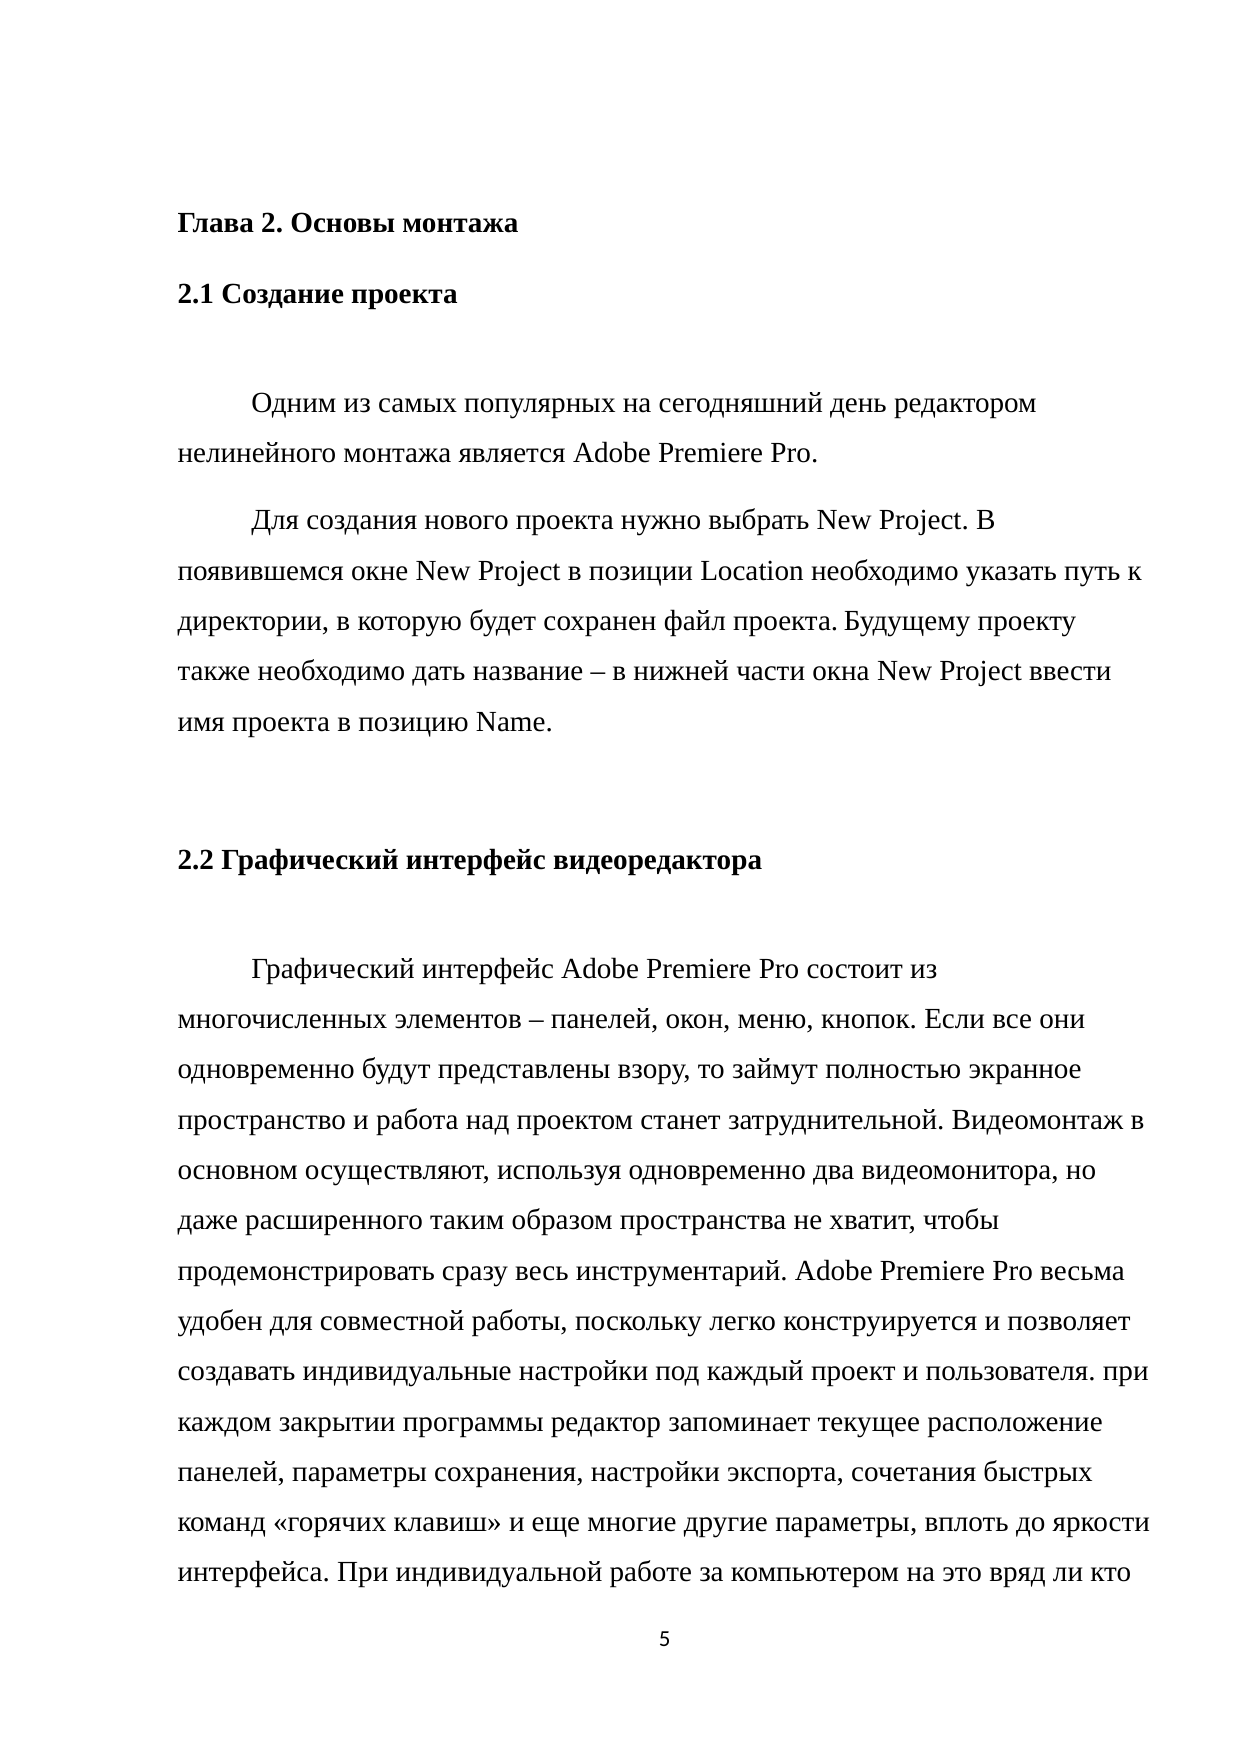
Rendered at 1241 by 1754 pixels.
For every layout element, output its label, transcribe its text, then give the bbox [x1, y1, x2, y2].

subtitle Глава 2. Основы монтажа [177, 205, 1152, 239]
text Для создания нового проекта нужно выбрать New Project. В появившемся окне New Project в позиции Location необходимо указать путь к директории, в которую будет сохранен файл проекта. Будущему проекту также необходимо дать название – в нижней части окна New Project ввести имя проекта в позицию Name. [177, 502, 1152, 737]
subtitle 2.1 Создание проекта [177, 276, 1152, 310]
subtitle 2.2 Графический интерфейс видеоредактора [177, 842, 1152, 875]
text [177, 951, 1152, 1588]
text Одним из самых популярных на сегодняшний день редактором нелинейного монтажа является Adobe Premiere Pro. [177, 385, 1152, 469]
